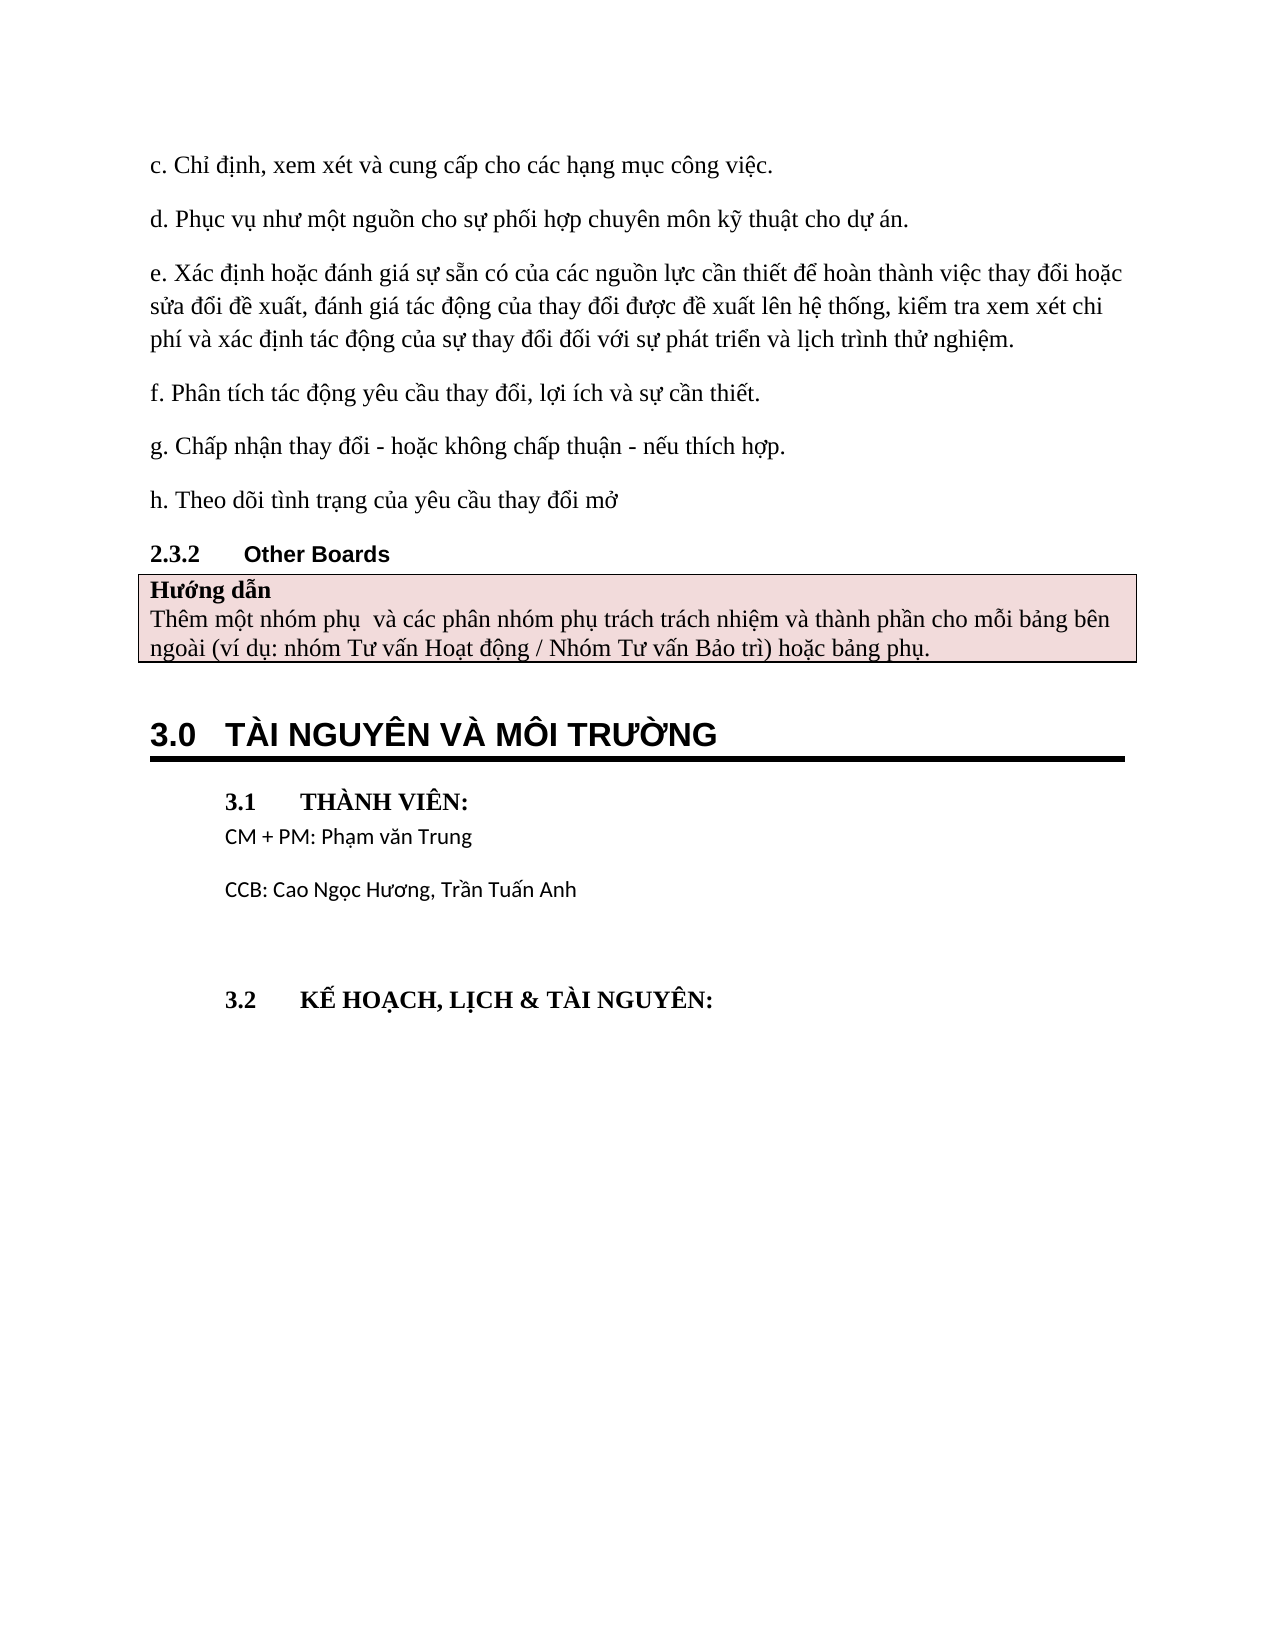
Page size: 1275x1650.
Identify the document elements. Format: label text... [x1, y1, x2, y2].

text CM + PM: Phạm văn Trung [225, 822, 1125, 850]
subtitle 2.3.2 Other Boards [150, 539, 1125, 568]
text f. Phân tích tác động yêu cầu thay đổi, lợi ích và sự cần thiết. [150, 378, 1125, 406]
text c. Chỉ định, xem xét và cung cấp cho các hạng mục công việc. [150, 150, 1125, 179]
text d. Phục vụ như một nguồn cho sự phối hợp chuyên môn kỹ thuật cho dự án. [150, 204, 1125, 233]
subtitle TÀI NGUYÊN VÀ MÔI TRƯỜNG [150, 716, 1125, 756]
subtitle Thành viên: [225, 787, 1125, 816]
text e. Xác định hoặc đánh giá sự sẵn có của các nguồn lực cần thiết để hoàn thành việc thay đổi hoặc sửa đổi đề xuất, đánh giá tác động của thay đổi được đề xuất lên hệ thống, kiểm tra xem xét chi phí và xác định tác động của sự thay đổi đối với sự phát triển và lịch trình thử nghiệm. [150, 258, 1125, 352]
subtitle Kế hoạch, lịch & tài nguyên: [225, 986, 1125, 1014]
table_header Hướng dẫn Thêm một nhóm phụ và các phân nhóm phụ trách trách nhiệm và thành phần cho mỗi bảng bên ngoài (ví dụ: nhóm Tư vấn Hoạt động / Nhóm Tư vấn Bảo trì) hoặc bảng phụ. [139, 575, 1136, 661]
text CCB: Cao Ngọc Hương, Trần Tuấn Anh [225, 875, 1125, 903]
text g. Chấp nhận thay đổi - hoặc không chấp thuận - nếu thích hợp. [150, 431, 1125, 460]
text h. Theo dõi tình trạng của yêu cầu thay đổi mở [150, 485, 1125, 514]
